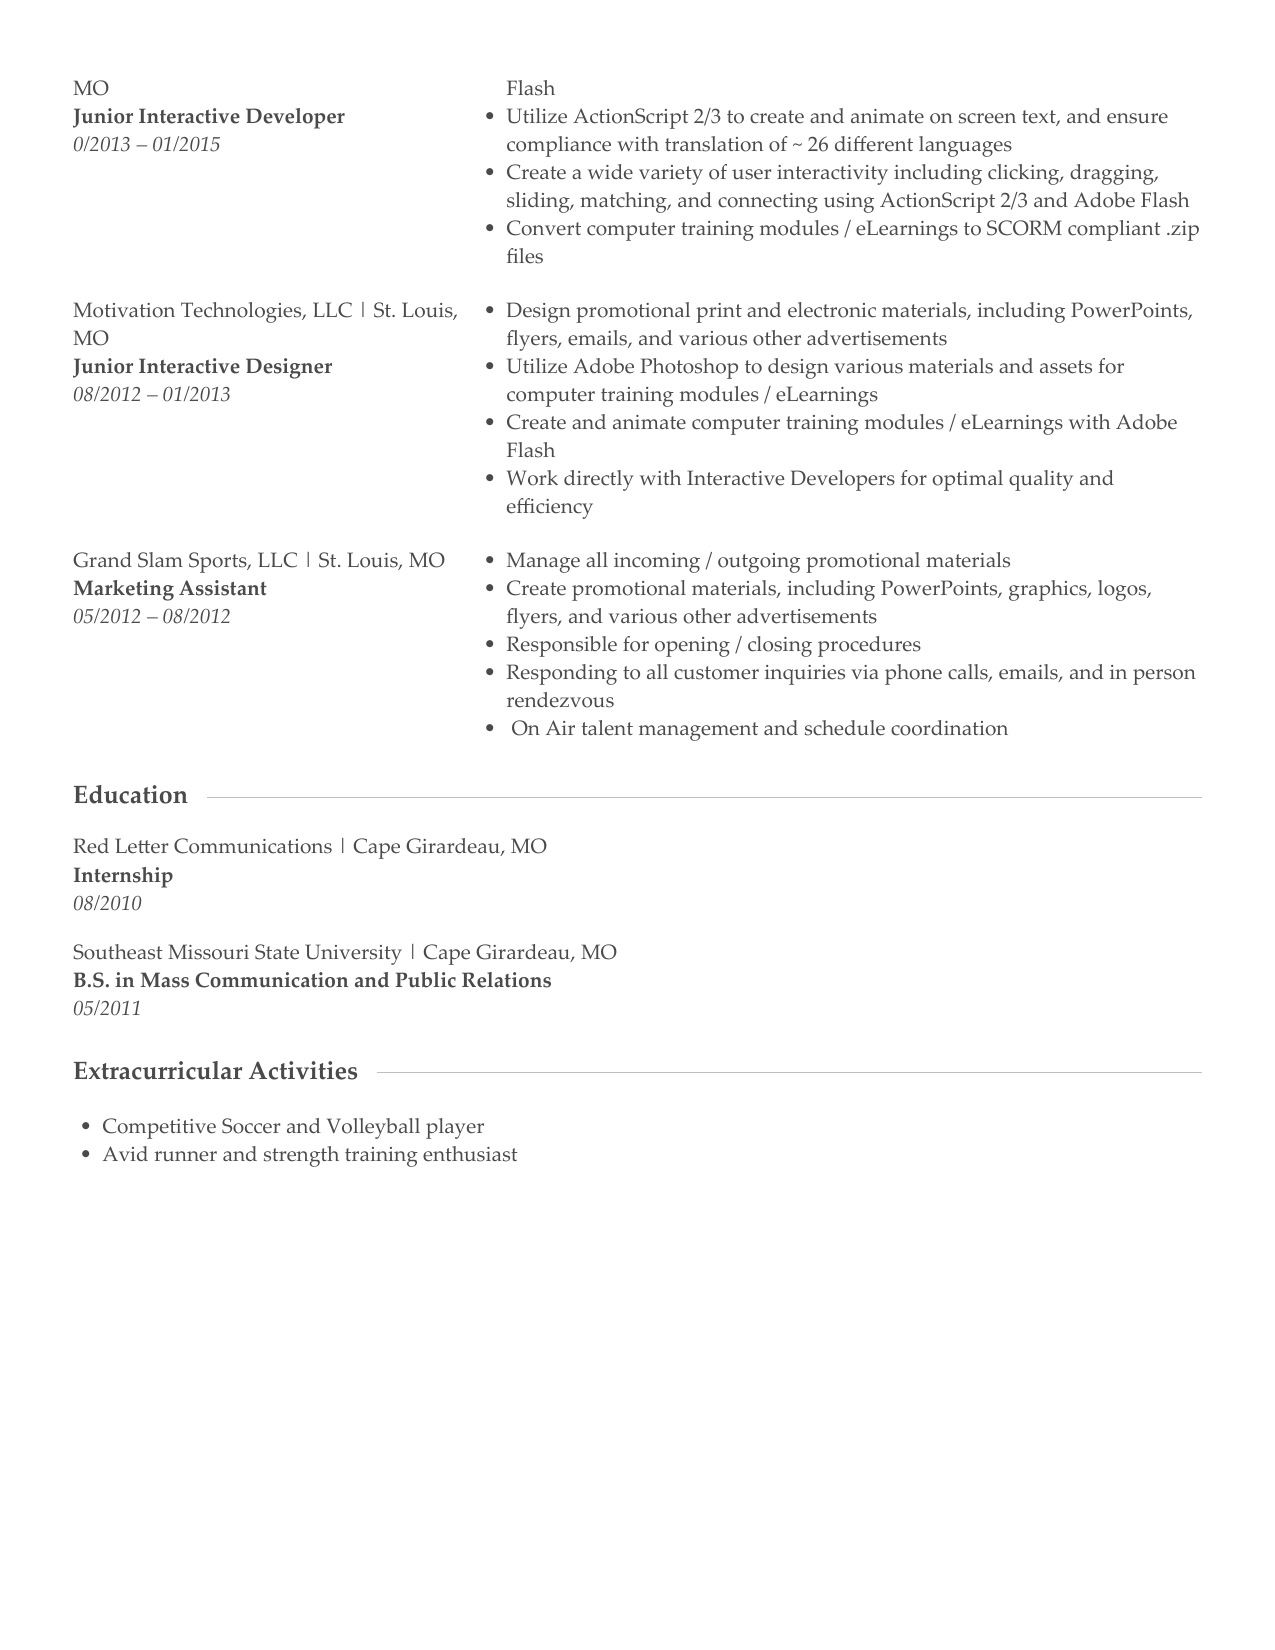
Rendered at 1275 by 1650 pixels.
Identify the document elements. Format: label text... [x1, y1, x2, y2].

list Avid runner and strength training enthusiast [82, 1139, 1202, 1167]
table_header Manage all incoming / outgoing promotional materials Create promotional materials, including PowerPoints, graphics, logos, flyers, and various other advertisements Responsible for opening / closing procedures Responding to all customer inquiries via phone calls, emails, and in person rendezvous On Air talent management and schedule coordination [477, 524, 1202, 746]
text 05/2011 [73, 993, 1202, 1021]
text B.S. in Mass Communication and Public Relations [73, 965, 1202, 993]
table_header Motivation Technologies, LLC | St. Louis, MO Junior Interactive Developer 0/2013 – 01/2015 [73, 52, 477, 274]
list Competitive Soccer and Volleyball player [82, 1111, 1202, 1139]
table_header Design promotional print and electronic materials, including PowerPoints, flyers, emails, and various other advertisements Utilize Adobe Photoshop to design various materials and assets for computer training modules / eLearnings Create and animate computer training modules / eLearnings with Adobe Flash Work directly with Interactive Developers for optimal quality and efficiency [477, 274, 1202, 524]
subtitle Education [73, 777, 1202, 811]
text Southeast Missouri State University | Cape Girardeau, MO [73, 937, 1202, 965]
text Internship 08/2010 [73, 860, 1202, 916]
table_header Motivation Technologies, LLC | St. Louis, MO Junior Interactive Designer 08/2012 – 01/2013 [73, 274, 477, 524]
text Red Letter Communications | Cape Girardeau, MO [73, 832, 1202, 860]
table_header Grand Slam Sports, LLC | St. Louis, MO Marketing Assistant 05/2012 – 08/2012 [73, 524, 477, 746]
subtitle Extracurricular Activities [73, 1052, 1202, 1111]
